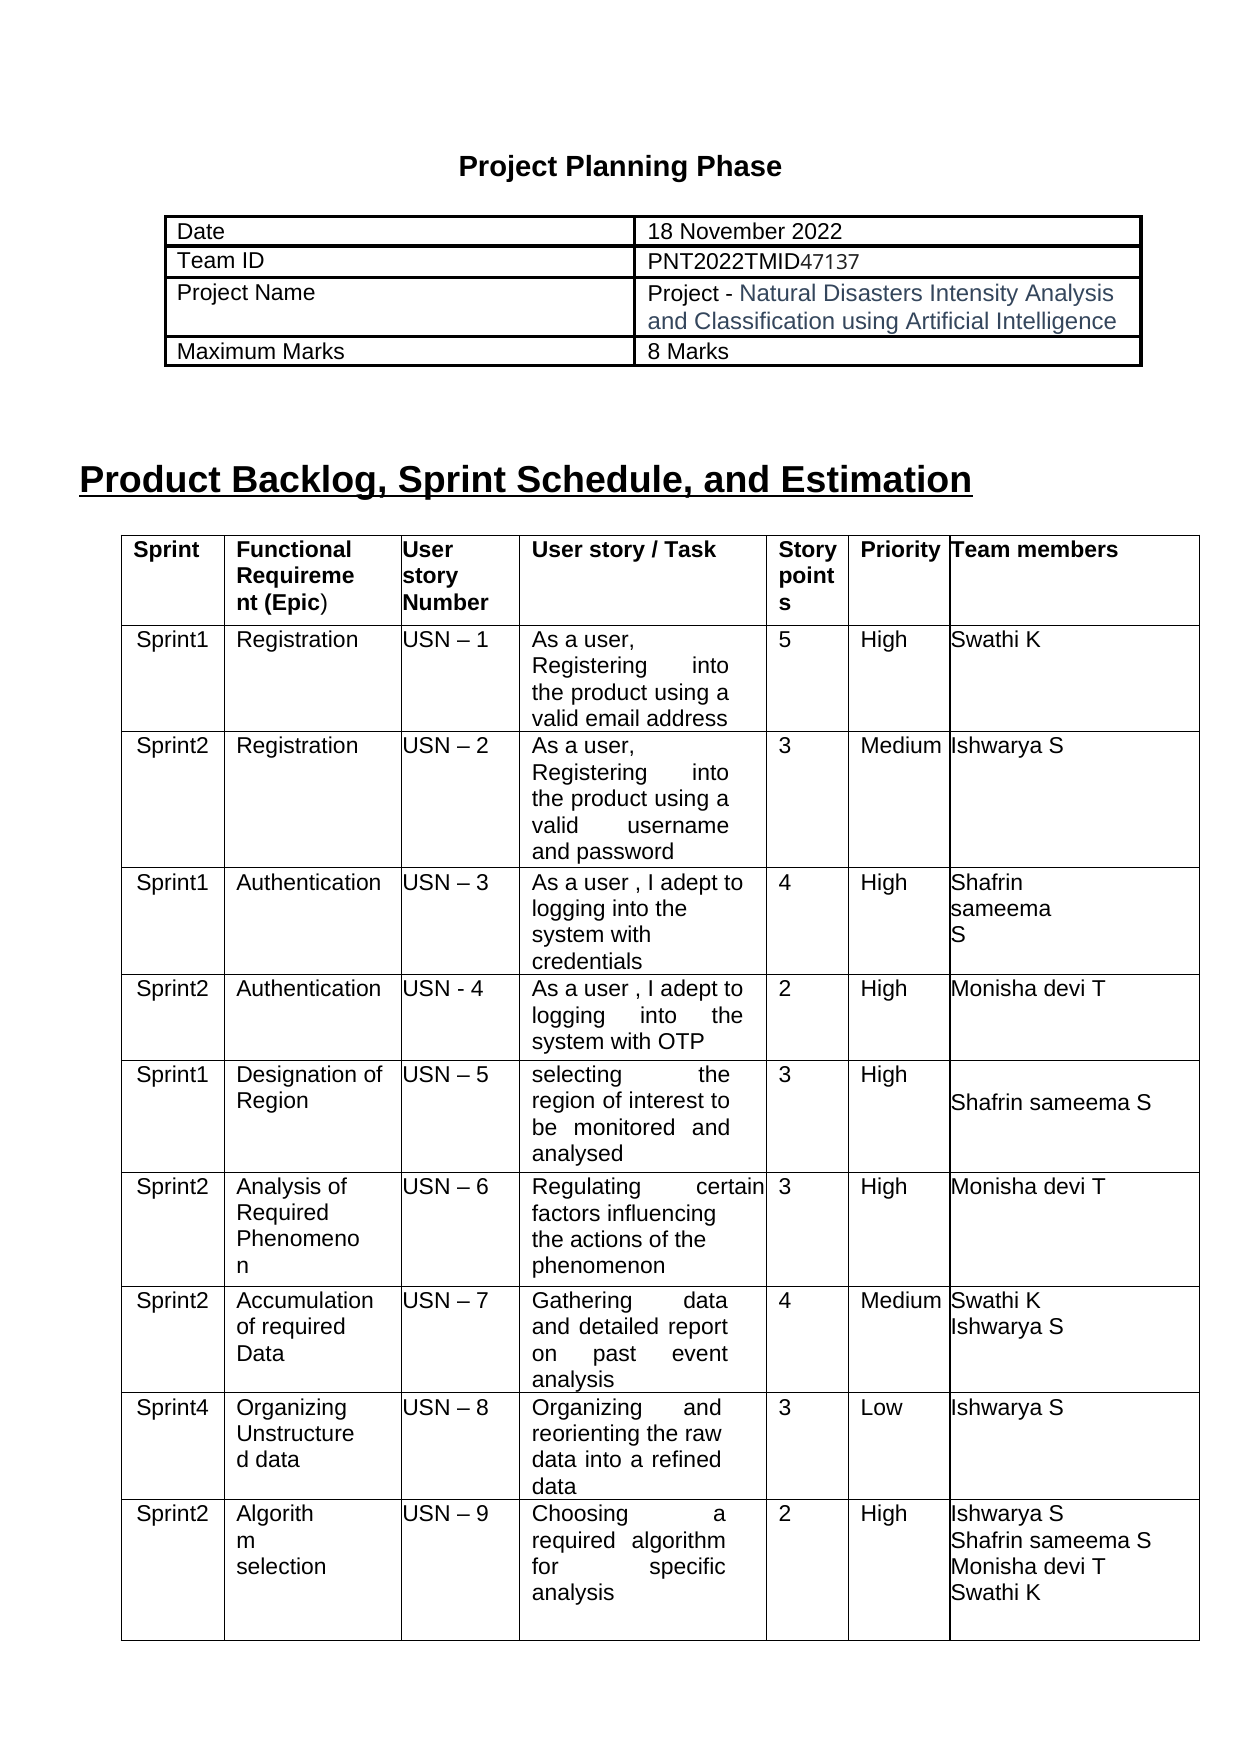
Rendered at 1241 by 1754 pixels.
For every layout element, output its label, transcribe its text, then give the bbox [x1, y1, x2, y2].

table_cell Authentication [225, 868, 401, 974]
table_cell Organizing and reorienting the raw data into a refined data [520, 1393, 766, 1499]
table_cell USN – 7 [402, 1287, 519, 1392]
table_cell Gathering data and detailed report on past event analysis [520, 1287, 766, 1392]
table_cell Shafrin sameema S [951, 1061, 1199, 1172]
table_cell Shafrin sameema S [951, 868, 1199, 974]
table_cell Sprint1 [122, 626, 224, 731]
table_cell Regulating certain factors influencing the actions of the phenomenon [520, 1173, 766, 1286]
table_cell Medium [849, 1287, 949, 1392]
table_cell Authentication [225, 975, 401, 1059]
table_cell USN – 9 [402, 1500, 519, 1640]
table_cell High [849, 1500, 949, 1640]
table_cell Monisha devi T [951, 1173, 1199, 1286]
table_cell PNT2022TMID47137 [636, 248, 1139, 276]
table_cell Analysis of Required Phenomeno n [225, 1173, 401, 1286]
table_cell Team ID [167, 248, 633, 276]
table_cell Choosing a required algorithm for specific analysis [520, 1500, 766, 1640]
table_cell USN - 4 [402, 975, 519, 1059]
table_cell Registration [225, 732, 401, 867]
table_cell Ishwarya S Shafrin sameema S Monisha devi T Swathi K [951, 1500, 1199, 1640]
table_cell Monisha devi T [951, 975, 1199, 1059]
table_cell 3 [767, 1173, 848, 1286]
table_cell Sprint2 [122, 1287, 224, 1392]
table_cell 4 [767, 868, 848, 974]
table_cell 8 Marks [636, 338, 1139, 364]
table_cell Sprint1 [122, 1061, 224, 1172]
table_cell 2 [767, 1500, 848, 1640]
table_cell Sprint1 [122, 868, 224, 974]
table_cell USN – 2 [402, 732, 519, 867]
table_cell USN – 8 [402, 1393, 519, 1499]
table_cell 2 [767, 975, 848, 1059]
table_cell High [849, 1173, 949, 1286]
table_cell Sprint2 [122, 732, 224, 867]
text Project Planning Phase [196, 148, 1045, 182]
table_cell Sprint2 [122, 975, 224, 1059]
table_cell Sprint4 [122, 1393, 224, 1499]
table_cell Algorith m selection [225, 1500, 401, 1640]
table_cell Project - Natural Disasters Intensity Analysis and Classification using Artificial Intelligence [636, 279, 1139, 334]
table_cell Maximum Marks [167, 338, 633, 364]
table_cell Organizing Unstructure d data [225, 1393, 401, 1499]
table_cell 3 [767, 1061, 848, 1172]
table_cell Accumulation of required Data [225, 1287, 401, 1392]
table_cell Low [849, 1393, 949, 1499]
table_cell Medium [849, 732, 949, 867]
table_cell As a user , I adept to logging into the system with OTP [520, 975, 766, 1059]
table_cell High [849, 626, 949, 731]
text Product Backlog, Sprint Schedule, and Estimation [79, 458, 1045, 501]
table_cell High [849, 868, 949, 974]
table_cell Sprint2 [122, 1500, 224, 1640]
table_header Team members [951, 536, 1199, 624]
table_cell USN – 6 [402, 1173, 519, 1286]
table_cell As a user, Registering into the product using a valid email address [520, 626, 766, 731]
table_cell Registration [225, 626, 401, 731]
table_cell selecting the region of interest to be monitored and analysed [520, 1061, 766, 1172]
table_cell Project Name [167, 279, 633, 334]
table_header User story Number [402, 536, 519, 624]
table_cell High [849, 1061, 949, 1172]
table_cell Sprint2 [122, 1173, 224, 1286]
table_cell USN – 3 [402, 868, 519, 974]
table_cell As a user, Registering into the product using a valid username and password [520, 732, 766, 867]
table_cell 3 [767, 1393, 848, 1499]
table_cell 4 [767, 1287, 848, 1392]
table_cell 5 [767, 626, 848, 731]
table_header User story / Task [520, 536, 766, 624]
table_cell Ishwarya S [951, 732, 1199, 867]
table_header 18 November 2022 [636, 218, 1139, 244]
table_cell Swathi K Ishwarya S [951, 1287, 1199, 1392]
table_header Functional Requireme nt (Epic) [225, 536, 401, 624]
table_cell Designation of Region [225, 1061, 401, 1172]
table_cell Ishwarya S [951, 1393, 1199, 1499]
table_cell Swathi K [951, 626, 1199, 731]
table_cell As a user , I adept to logging into the system with credentials [520, 868, 766, 974]
table_header Story point s [767, 536, 848, 624]
table_cell USN – 1 [402, 626, 519, 731]
table_header Date [167, 218, 633, 244]
table_cell High [849, 975, 949, 1059]
table_header Priority [849, 536, 949, 624]
table_header Sprint [122, 536, 224, 624]
table_cell 3 [767, 732, 848, 867]
table_cell USN – 5 [402, 1061, 519, 1172]
